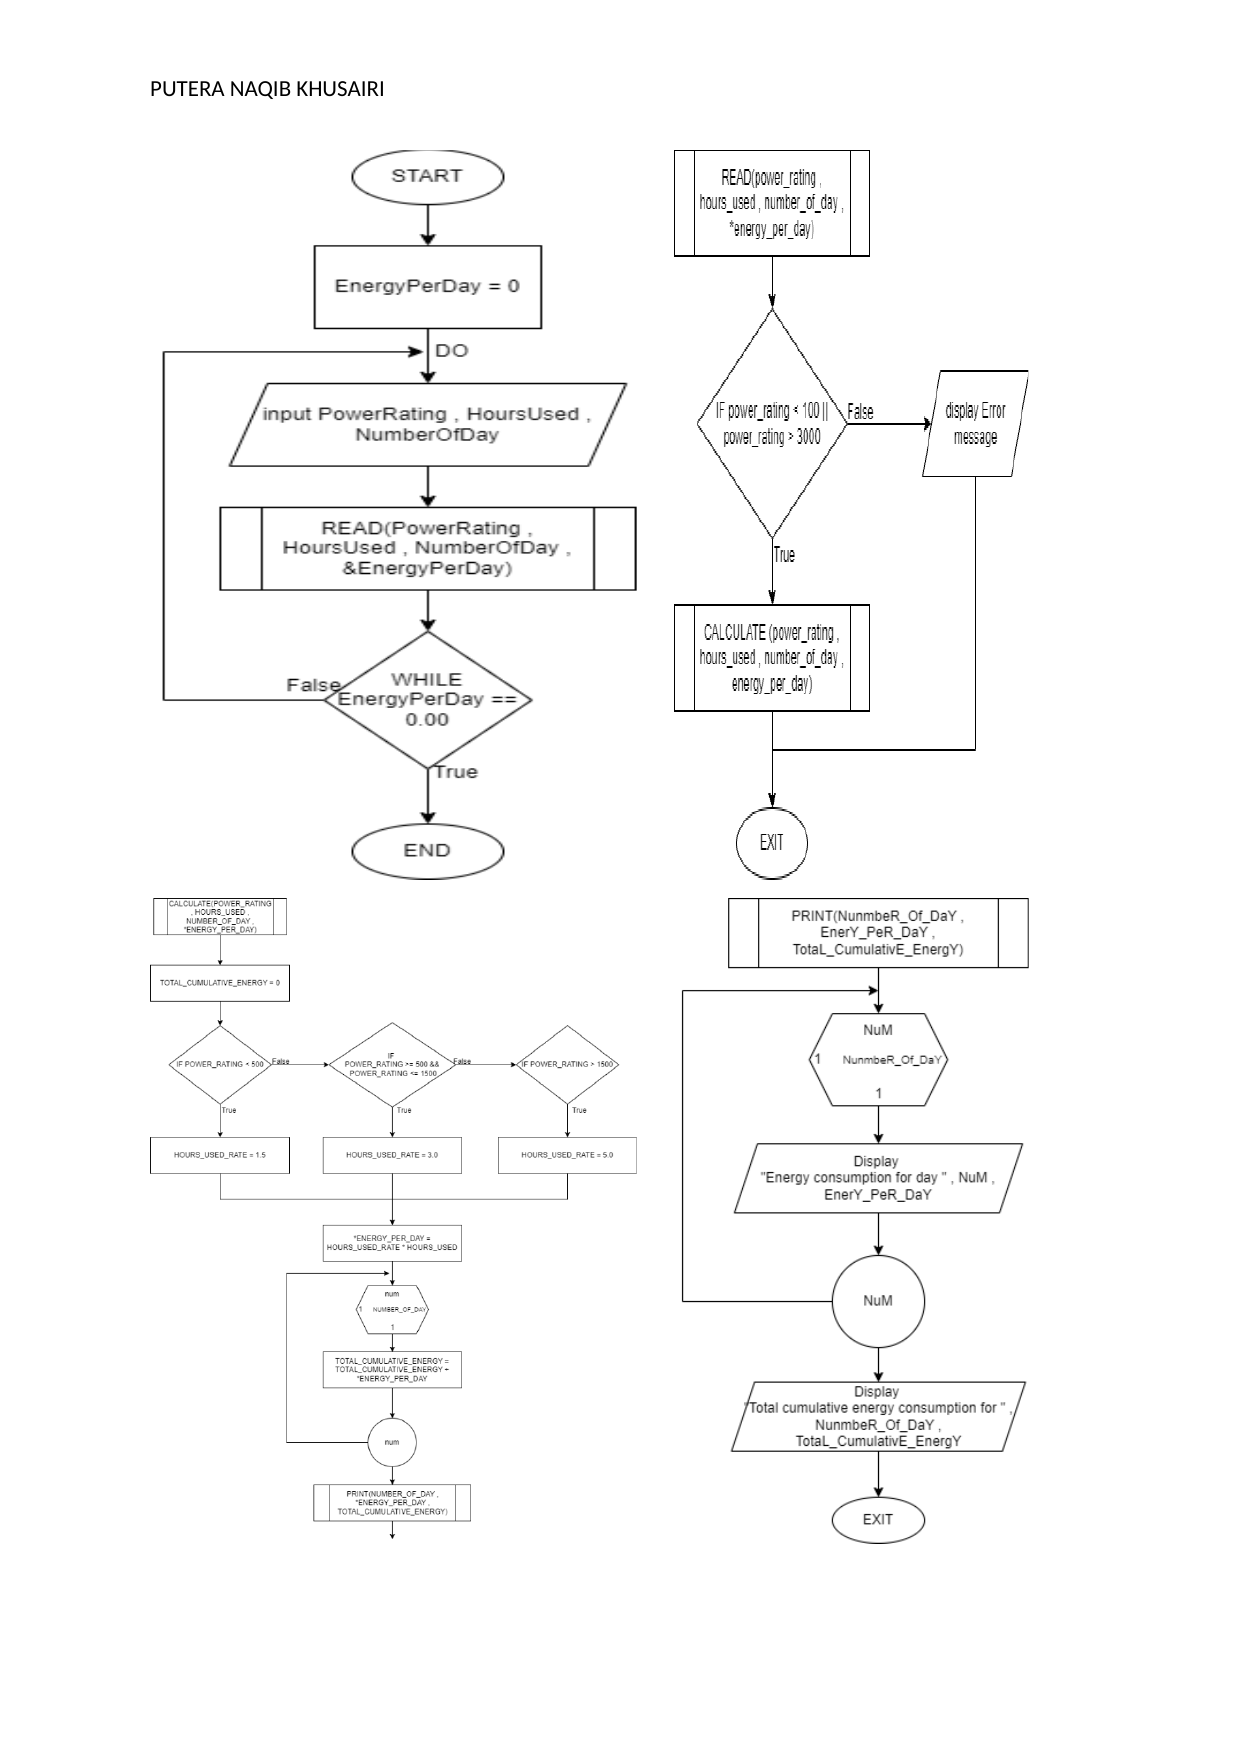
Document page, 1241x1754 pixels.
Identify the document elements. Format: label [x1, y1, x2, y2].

picture [674, 898, 1029, 1544]
picture [150, 898, 637, 1544]
picture [150, 150, 637, 880]
picture [674, 150, 1029, 880]
